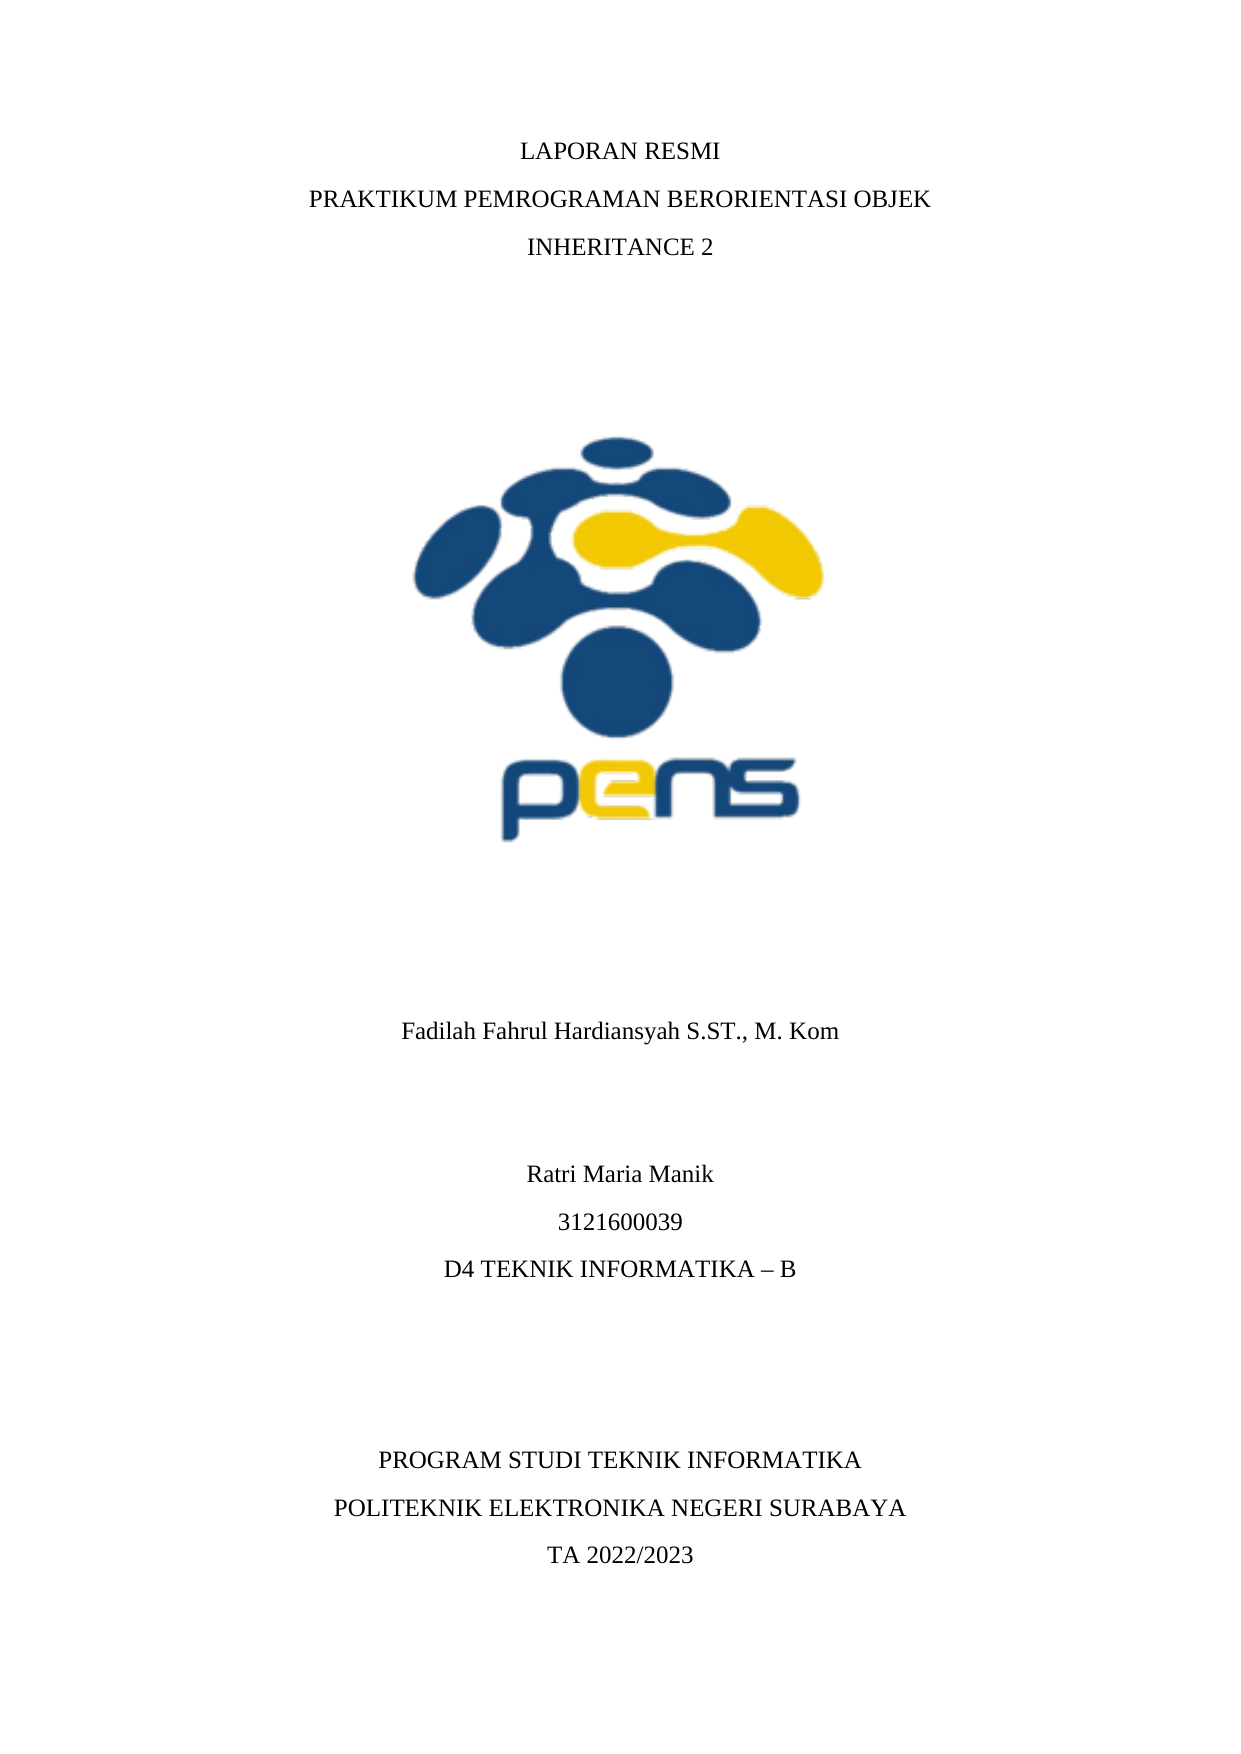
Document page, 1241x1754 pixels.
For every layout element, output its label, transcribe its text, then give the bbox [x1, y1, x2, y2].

text Ratri Maria Manik [89, 1159, 1152, 1188]
text POLITEKNIK ELEKTRONIKA NEGERI SURABAYA [89, 1493, 1152, 1522]
text Fadilah Fahrul Hardiansyah S.ST., M. Kom [89, 1016, 1152, 1044]
text PRAKTIKUM PEMROGRAMAN BERORIENTASI OBJEK [89, 184, 1152, 213]
text TA 2022/2023 [89, 1541, 1152, 1569]
text 3121600039 [89, 1207, 1152, 1235]
text D4 TEKNIK INFORMATIKA – B [89, 1254, 1152, 1283]
text PROGRAM STUDI TEKNIK INFORMATIKA [89, 1445, 1152, 1474]
picture [393, 422, 847, 854]
text INHERITANCE 2 [89, 232, 1152, 261]
text LAPORAN RESMI [89, 136, 1152, 165]
